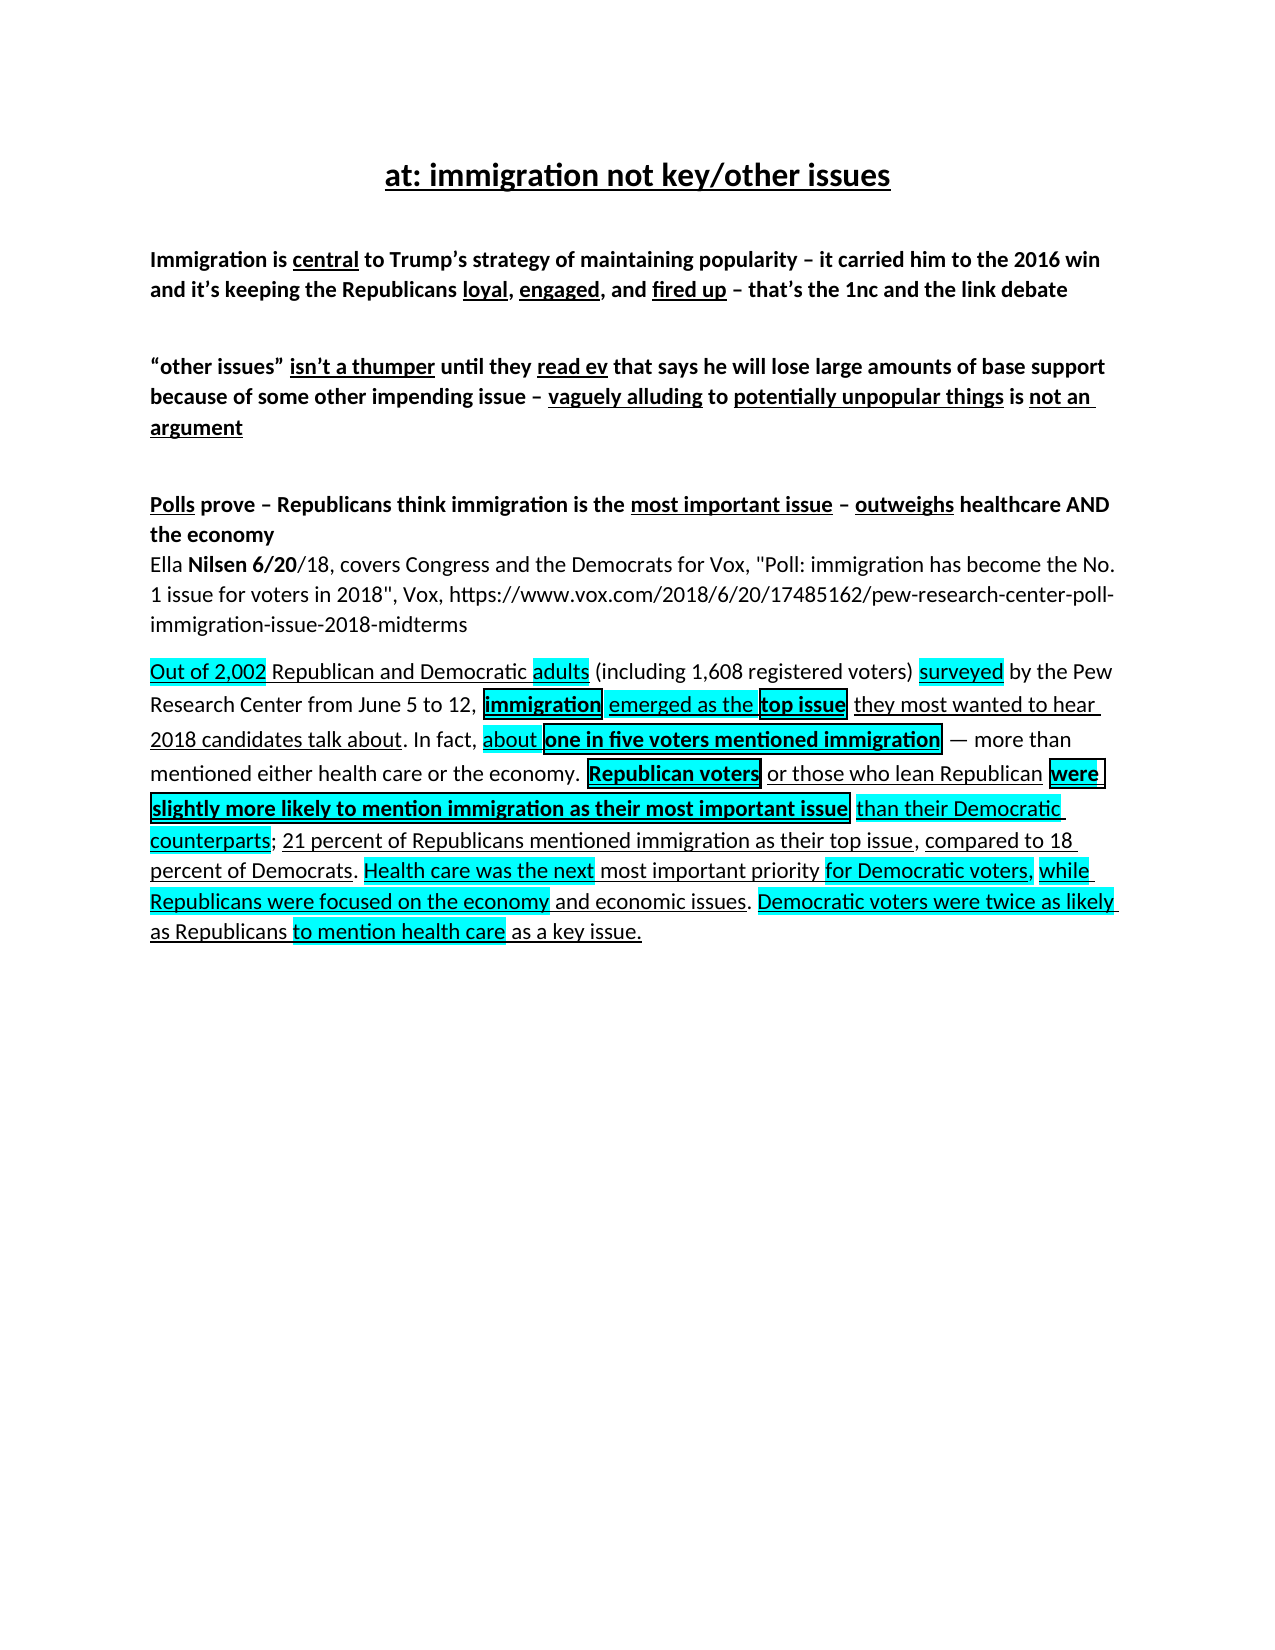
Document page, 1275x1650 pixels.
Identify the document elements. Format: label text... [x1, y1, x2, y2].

subtitle Polls prove – Republicans think immigration is the most important issue – outweighs healthcare AND the economy [150, 490, 1125, 548]
subtitle Immigration is central to Trump’s strategy of maintaining popularity – it carried him to the 2016 win and it’s keeping the Republicans loyal, engaged, and fired up – that’s the 1nc and the link debate [150, 245, 1125, 303]
subtitle “other issues” isn’t a thumper until they read ev that says he will lose large amounts of base support because of some other impending issue – vaguely alluding to potentially unpopular things is not an argument [150, 352, 1125, 441]
text Out of 2,002 Republican and Democratic adults (including 1,608 registered voters) surveyed by the Pew Research Center from June 5 to 12, immigration emerged as the top issue they most wanted to hear 2018 candidates talk about. In fact, about one in five voters mentioned immigration — more than mentioned either health care or the economy. Republican voters or those who lean Republican were slightly more likely to mention immigration as their most important issue than their Democratic counterparts; 21 percent of Republicans mentioned immigration as their top issue, compared to 18 percent of Democrats. Health care was the next most important priority for Democratic voters, while Republicans were focused on the economy and economic issues. Democratic voters were twice as likely as Republicans to mention health care as a key issue. [150, 657, 1125, 945]
text Ella Nilsen 6/20/18, covers Congress and the Democrats for Vox, "Poll: immigration has become the No. 1 issue for voters in 2018", Vox, https://www.vox.com/2018/6/20/17485162/pew-research-center-poll-immigration-issue-2018-midterms [150, 550, 1125, 639]
subtitle at: immigration not key/other issues [150, 154, 1125, 195]
